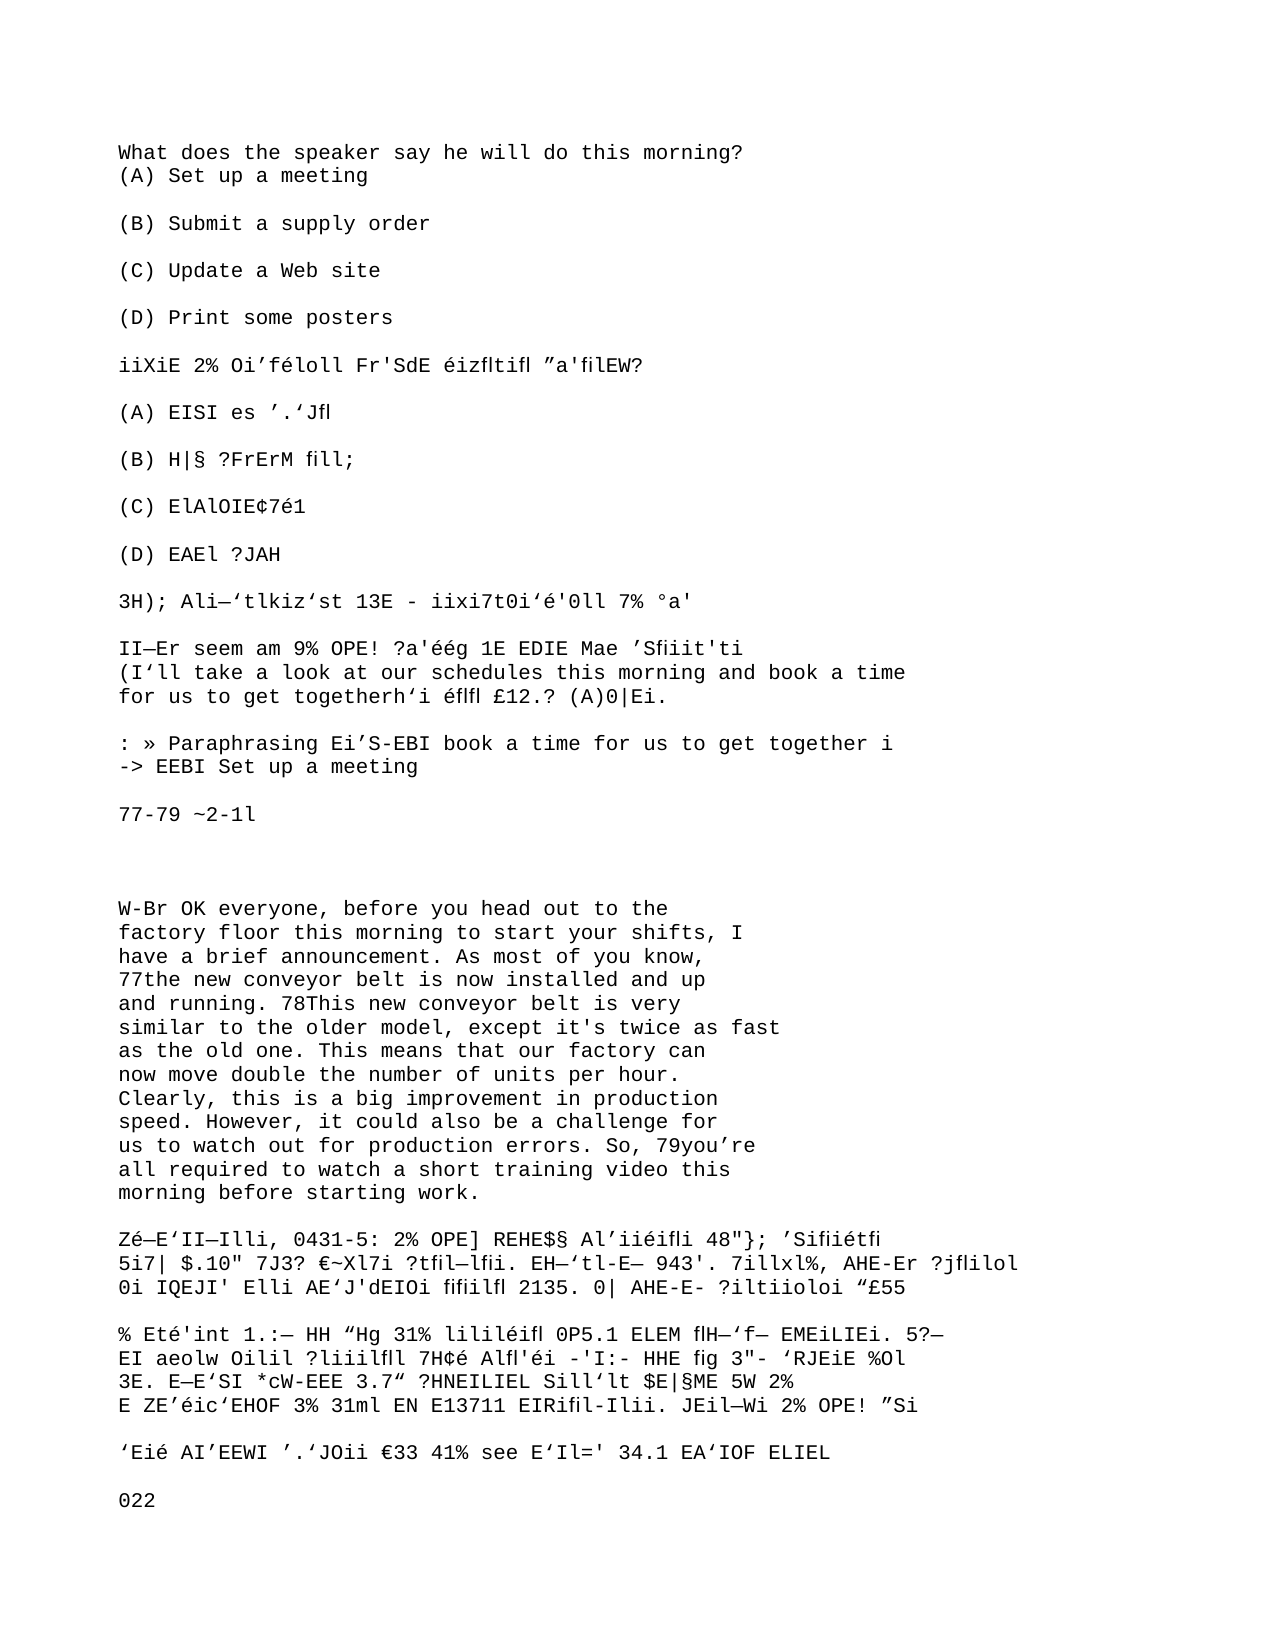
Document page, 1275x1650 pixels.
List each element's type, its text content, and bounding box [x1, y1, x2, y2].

text all required to watch a short training video this [118, 1158, 1157, 1182]
text have a brief announcement. As most of you know, [118, 946, 1157, 969]
text similar to the older model, except it's twice as fast [118, 1017, 1157, 1040]
text (D) Print some posters [118, 307, 1157, 331]
text % Eté'int 1.:— HH “Hg 31% lililéiﬂ 0P5.1 ELEM ﬂH—‘f— EMEiLIEi. 5?— [118, 1324, 1157, 1348]
text 0i IQEJI' Elli AE‘J'dEIOi ﬁﬁilﬂ 2135. 0| AHE-E- ?iltiioloi “£55 [118, 1277, 1157, 1300]
text (A) EISI es ’.‘Jﬂ [118, 402, 1157, 426]
text (I‘ll take a look at our schedules this morning and book a time [118, 662, 1157, 686]
text (B) Submit a supply order [118, 213, 1157, 236]
text morning before starting work. [118, 1182, 1157, 1206]
text (C) ElAlOIE¢7é1 [118, 496, 1157, 520]
text 3E. E—E‘SI *cW-EEE 3.7“ ?HNEILIEL Sill‘lt $E|§ME 5W 2% [118, 1371, 1157, 1395]
text (B) H|§ ?FrErM ﬁll; [118, 449, 1157, 473]
text II—Er seem am 9% OPE! ?a'éég 1E EDIE Mae ’Sﬁiit'ti [118, 638, 1157, 662]
text Clearly, this is a big improvement in production [118, 1088, 1157, 1111]
text : » Paraphrasing Ei’S-EBI book a time for us to get together i [118, 733, 1157, 757]
text What does the speaker say he will do this morning? [118, 142, 1157, 165]
text (A) Set up a meeting [118, 165, 1157, 189]
text 3H); Ali—‘tlkiz‘st 13E - iixi7t0i‘é'0ll 7% °a' [118, 591, 1157, 615]
text E ZE’éic‘EHOF 3% 31ml EN E13711 EIRiﬁl-Ilii. JEil—Wi 2% OPE! ”Si [118, 1395, 1157, 1419]
text now move double the number of units per hour. [118, 1064, 1157, 1088]
text EI aeolw Oilil ?liiilﬂl 7H¢é Alﬂ'éi -'I:- HHE ﬁg 3"- ‘RJEiE %Ol [118, 1348, 1157, 1371]
text us to watch out for production errors. So, 79you’re [118, 1135, 1157, 1158]
text -> EEBI Set up a meeting [118, 757, 1157, 780]
text factory floor this morning to start your shifts, I [118, 922, 1157, 946]
text as the old one. This means that our factory can [118, 1040, 1157, 1064]
text 77the new conveyor belt is now installed and up [118, 969, 1157, 993]
text 77-79 ~2-1l [118, 804, 1157, 827]
text (D) EAEl ?JAH [118, 544, 1157, 567]
text and running. 78This new conveyor belt is very [118, 993, 1157, 1017]
text iiXiE 2% Oi’féloll Fr'SdE éizﬂtiﬂ ”a'ﬁlEW? [118, 354, 1157, 378]
text speed. However, it could also be a challenge for [118, 1111, 1157, 1135]
text for us to get togetherh‘i éﬂﬂ £12.? (A)0|Ei. [118, 686, 1157, 709]
text (C) Update a Web site [118, 260, 1157, 284]
text 022 [118, 1489, 1157, 1513]
text ‘Eié AI’EEWI ’.‘JOii €33 41% see E‘Il=' 34.1 EA‘IOF ELIEL [118, 1442, 1157, 1466]
text 5i7| $.10" 7J3? €~Xl7i ?tﬁl—lﬁi. EH—‘tl-E— 943'. 7illxl%, AHE-Er ?jﬂilol [118, 1253, 1157, 1277]
text Zé—E‘II—Illi, 0431-5: 2% OPE] REHE$§ Al’iiéiﬂi 48"}; ’Siﬁiétﬁ [118, 1229, 1157, 1253]
text W-Br OK everyone, before you head out to the [118, 898, 1157, 922]
